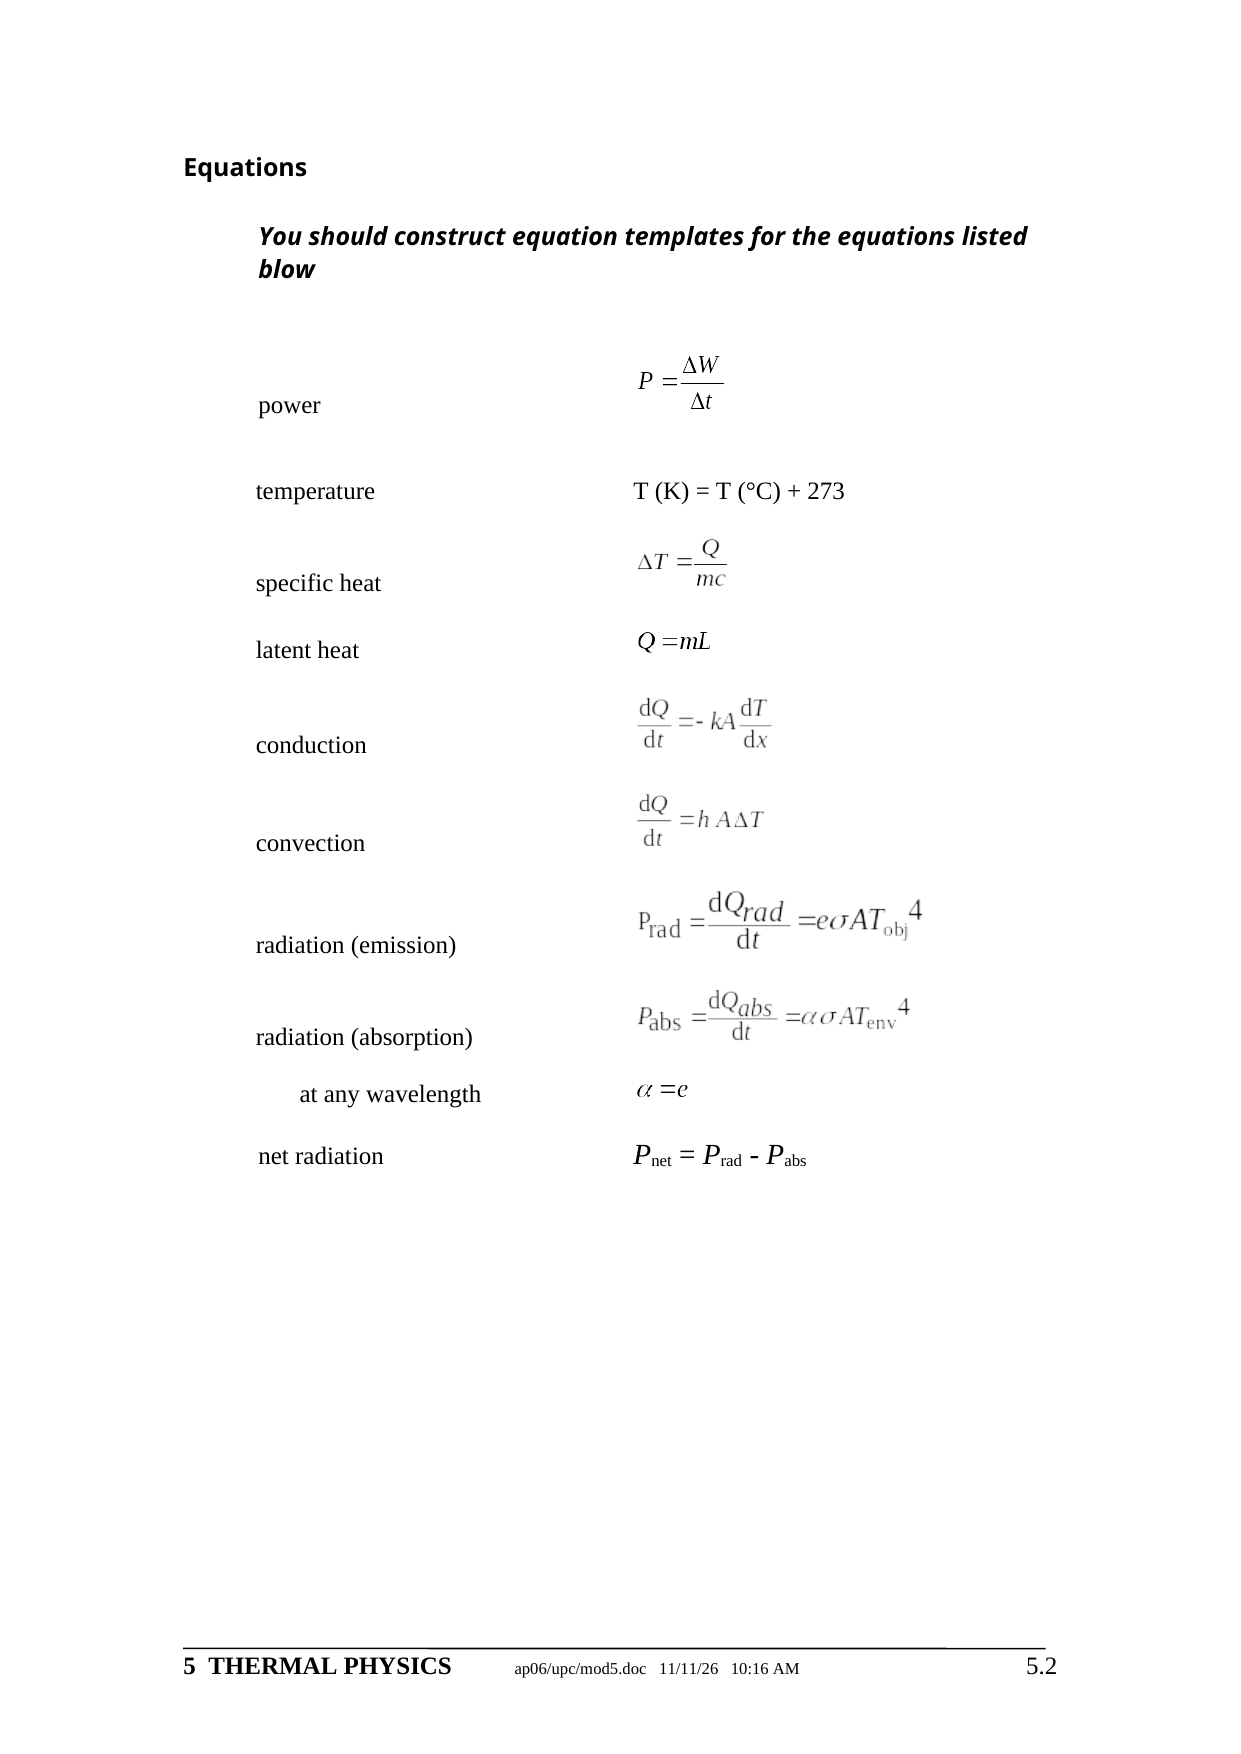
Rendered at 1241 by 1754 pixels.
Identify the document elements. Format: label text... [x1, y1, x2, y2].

text specific heat [183, 533, 1057, 597]
text net radiation Pnet = Prad - Pabs [183, 1137, 1057, 1170]
text radiation (emission) [183, 886, 1057, 958]
text radiation (absorption) [183, 987, 1057, 1050]
text Equations [183, 150, 1057, 184]
text latent heat [183, 626, 1057, 664]
text You should construct equation templates for the equations listed blow [183, 218, 1057, 286]
text convection [183, 788, 1057, 857]
text power [183, 349, 1057, 418]
text temperature T (K) = T (°C) + 273 [183, 476, 1057, 505]
text conduction [183, 692, 1057, 759]
text at any wavelength [183, 1079, 1057, 1108]
